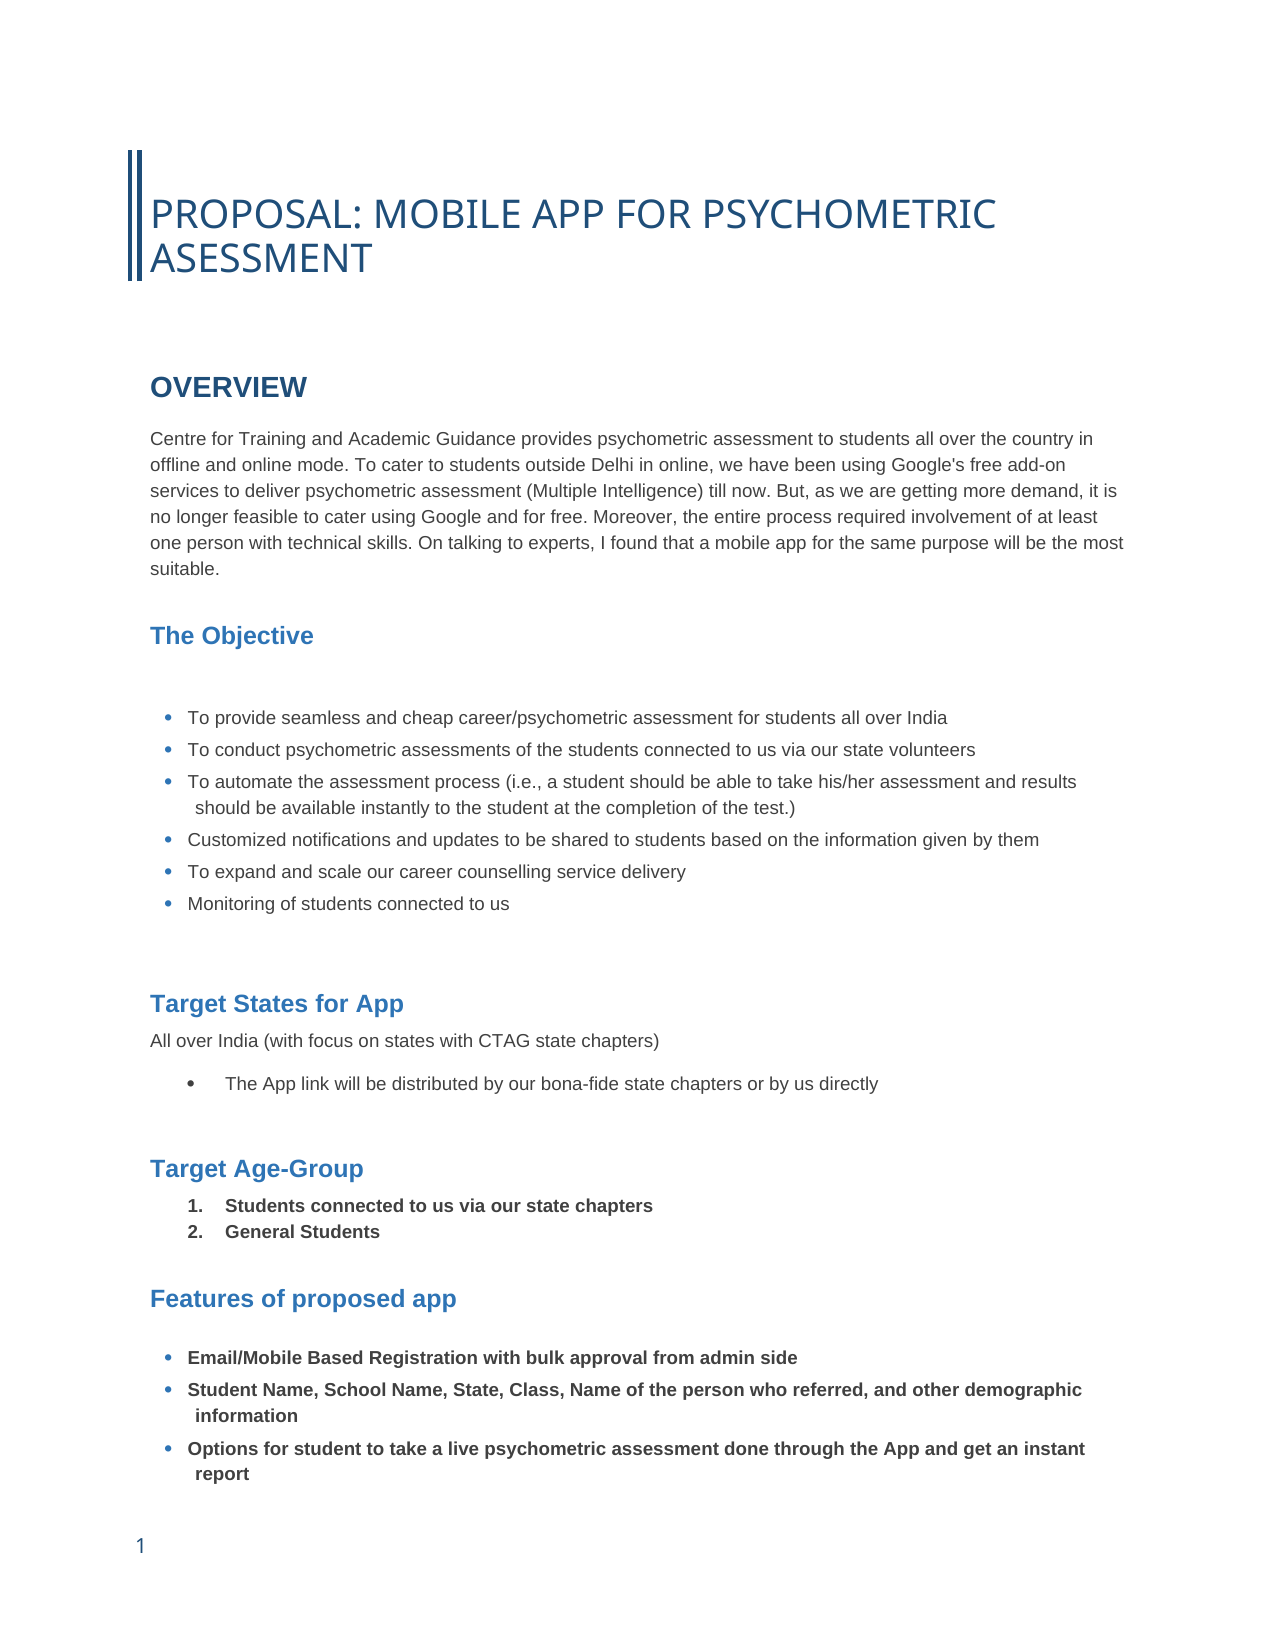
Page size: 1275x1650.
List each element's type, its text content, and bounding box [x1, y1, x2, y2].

list Student Name, School Name, State, Class, Name of the person who referred, and other demographic information [165, 1379, 1125, 1427]
list Customized notifications and updates to be shared to students based on the information given by them [165, 829, 1125, 851]
list Monitoring of students connected to us [165, 893, 1125, 915]
list To automate the assessment process (i.e., a student should be able to take his/her assessment and results should be available instantly to the student at the completion of the test.) [165, 771, 1125, 818]
text All over India (with focus on states with CTAG state chapters) [150, 1030, 1125, 1052]
list General Students [187, 1221, 1125, 1242]
list Students connected to us via our state chapters [187, 1195, 1125, 1217]
list To expand and scale our career counselling service delivery [165, 861, 1125, 883]
list Options for student to take a live psychometric assessment done through the App and get an instant report [165, 1437, 1125, 1485]
title PROPOSAL: MOBILE APP FOR PSYCHOMETRIC ASESSMENT [150, 150, 1125, 281]
list To provide seamless and cheap career/psychometric assessment for students all over India [165, 706, 1125, 728]
list The App link will be distributed by our bona-fide state chapters or by us directly [187, 1073, 1125, 1095]
subtitle Target Age-Group [150, 1154, 1125, 1183]
subtitle Features of proposed app [150, 1284, 1125, 1313]
list To conduct psychometric assessments of the students connected to us via our state volunteers [165, 739, 1125, 760]
list Email/Mobile Based Registration with bulk approval from admin side [165, 1347, 1125, 1369]
subtitle Target States for App [150, 989, 1125, 1017]
